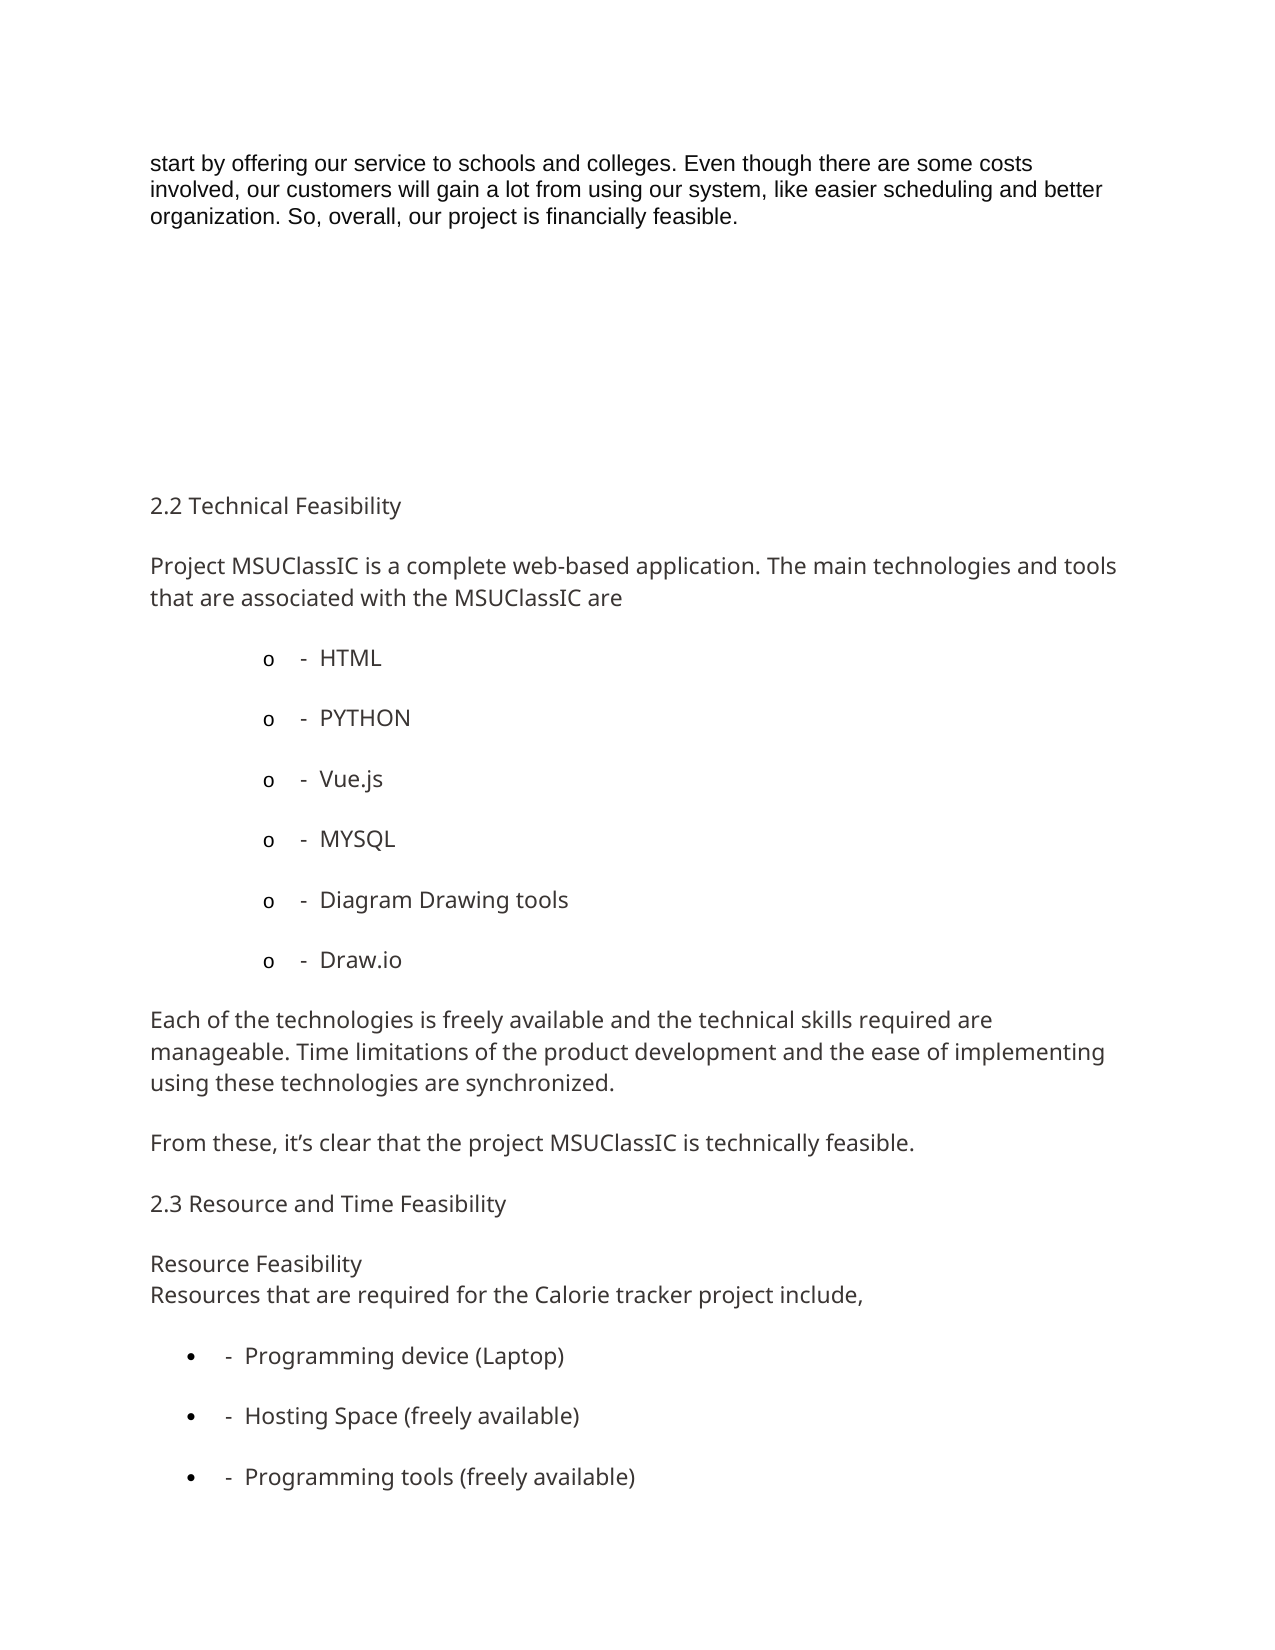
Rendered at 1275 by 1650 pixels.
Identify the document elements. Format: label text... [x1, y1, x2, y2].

text From these, it’s clear that the project MSUClassIC is technically feasible. [150, 1127, 1125, 1159]
text Resource Feasibility Resources that are required for the Calorie tracker project include, [150, 1248, 1125, 1311]
list - Hosting Space (freely available) [187, 1400, 1125, 1432]
list - MYSQL [262, 823, 1125, 854]
list - HTML [262, 642, 1125, 673]
list - PYTHON [262, 702, 1125, 734]
list - Draw.io [262, 944, 1125, 975]
text 2.3 Resource and Time Feasibility [150, 1188, 1125, 1219]
list - Vue.js [262, 763, 1125, 794]
list - Diagram Drawing tools [262, 884, 1125, 915]
text Each of the technologies is freely available and the technical skills required are manageable. Time limitations of the product development and the ease of implementing using these technologies are synchronized. [150, 1004, 1125, 1098]
text Project MSUClassIC is a complete web-based application. The main technologies and tools that are associated with the MSUClassIC are [150, 550, 1125, 613]
list - Programming tools (freely available) [187, 1461, 1125, 1492]
list - Programming device (Laptop) [187, 1340, 1125, 1371]
text 2.2 Technical Feasibility [150, 490, 1125, 521]
